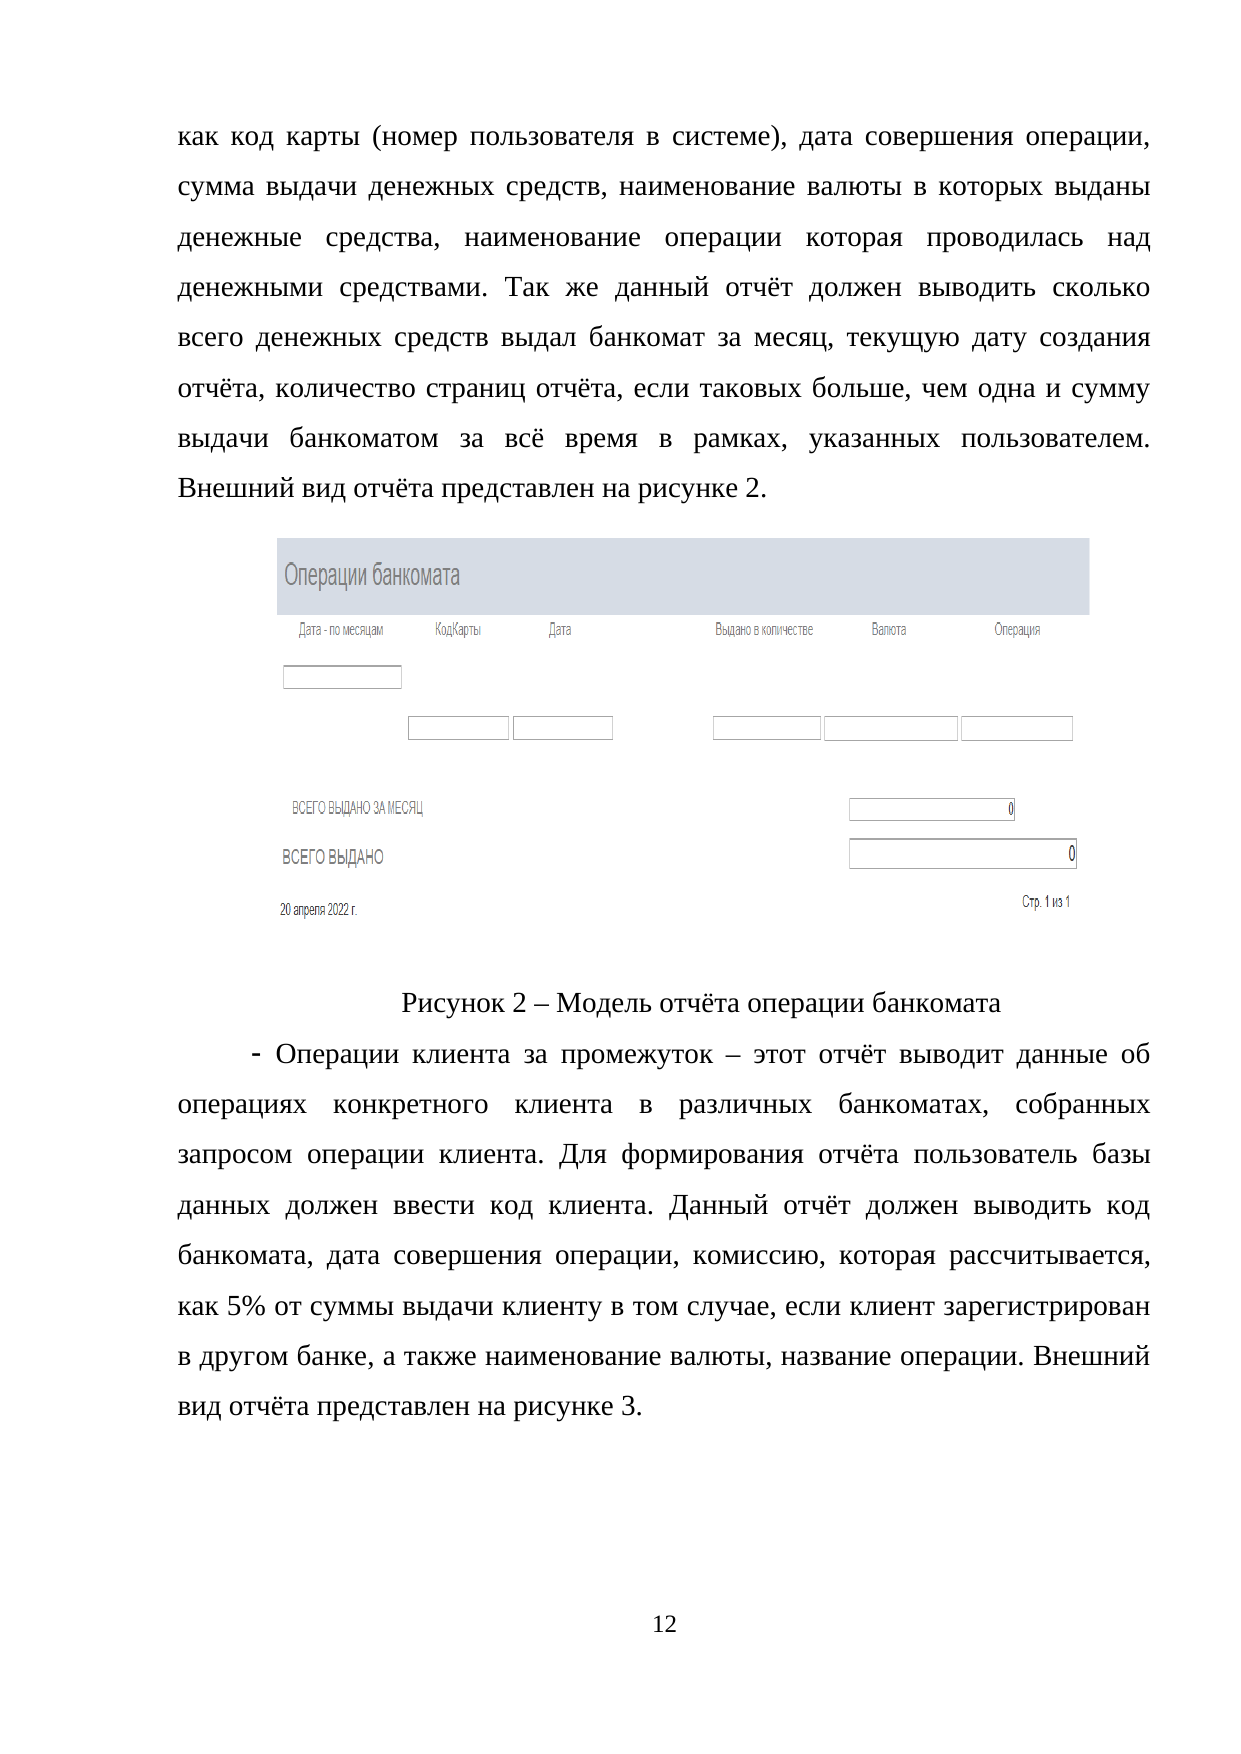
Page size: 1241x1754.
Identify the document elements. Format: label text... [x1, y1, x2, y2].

text Рисунок 2 – Модель отчёта операции банкомата [177, 986, 1152, 1019]
text Операции клиента за промежуток – этот отчёт выводит данные об операциях конкретного клиента в различных банкоматах, собранных запросом операции клиента. Для формирования отчёта пользователь базы данных должен ввести код клиента. Данный отчёт должен выводить код банкомата, дата совершения операции, комиссию, которая рассчитывается, как 5% от суммы выдачи клиенту в том случае, если клиент зарегистрирован в другом банке, а также наименование валюты, название операции. Внешний вид отчёта представлен на рисунке 3. [177, 1036, 1152, 1422]
picture [267, 520, 1136, 969]
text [177, 118, 1152, 504]
